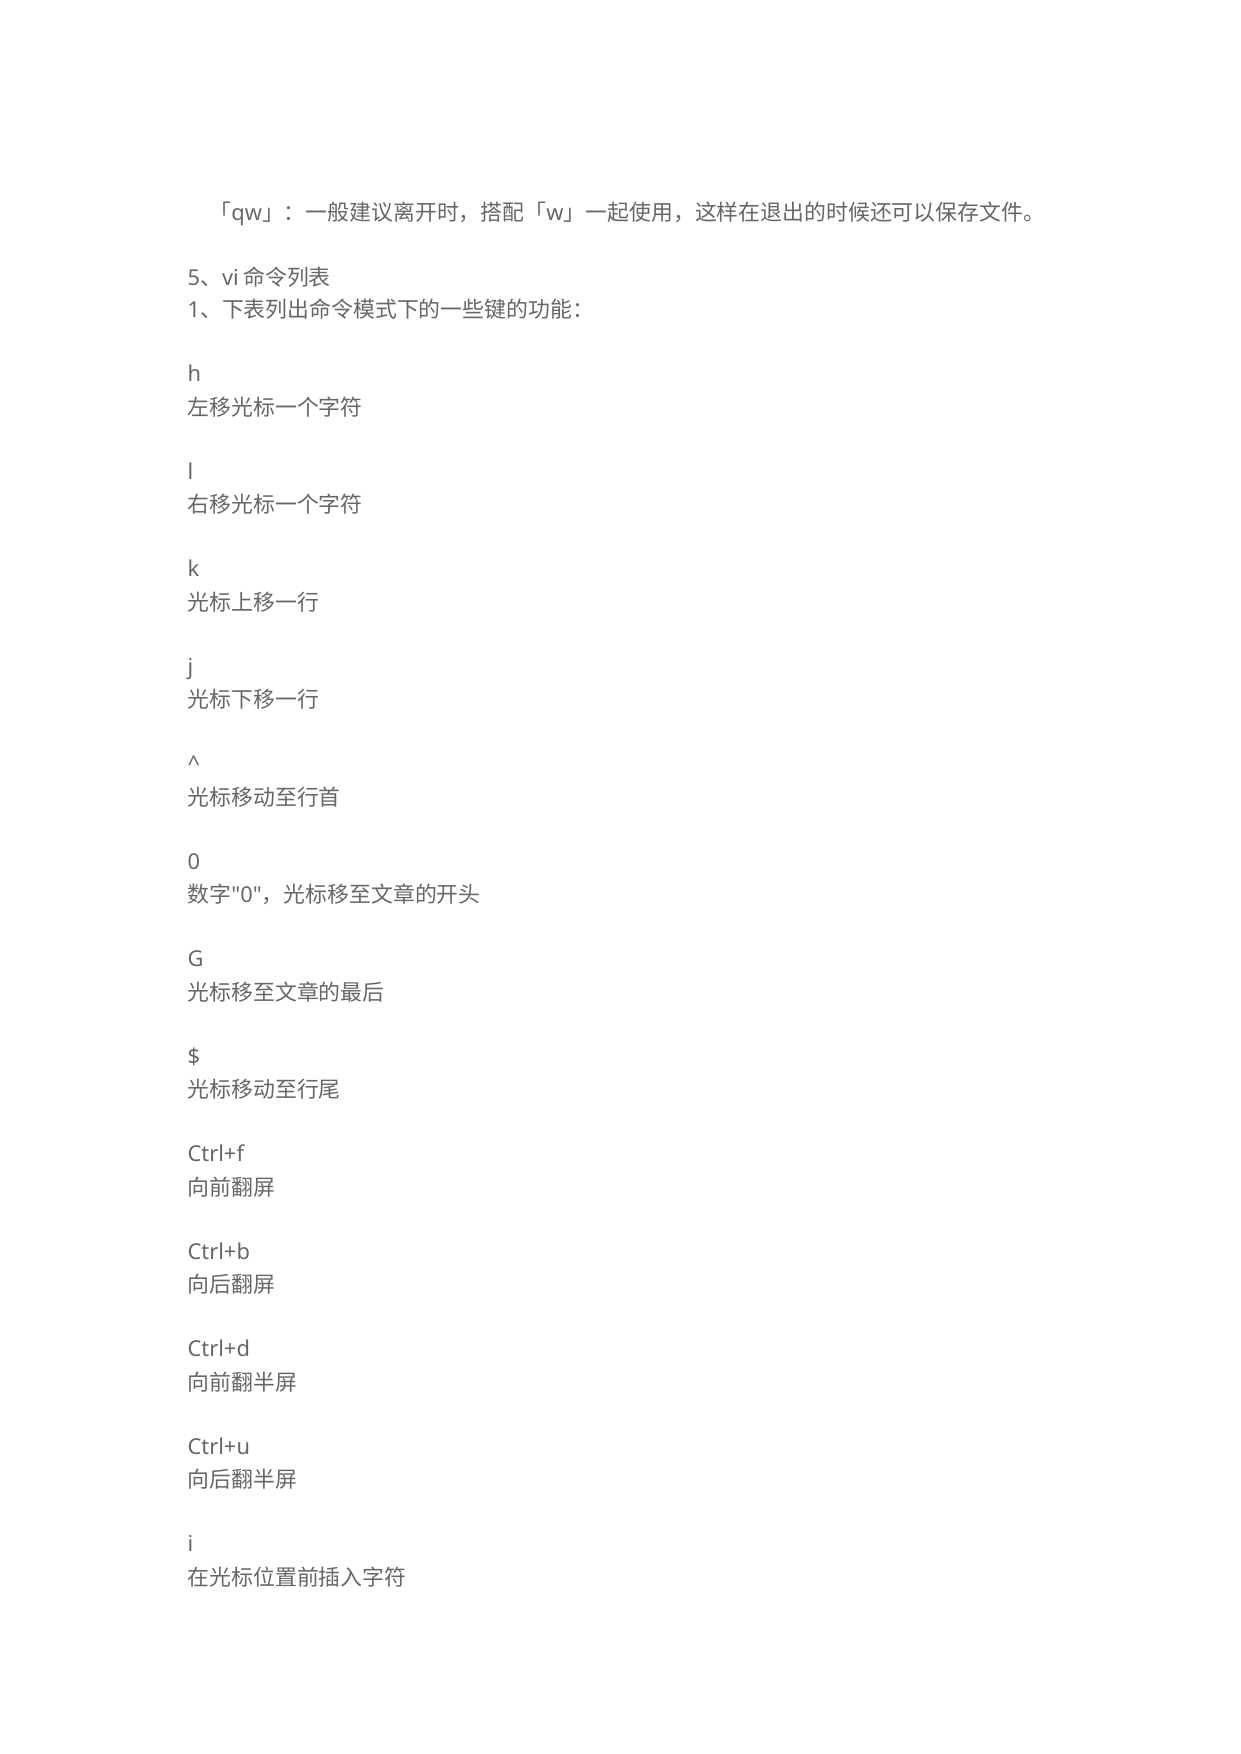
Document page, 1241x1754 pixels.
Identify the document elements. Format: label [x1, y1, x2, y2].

text [187, 162, 1053, 1592]
